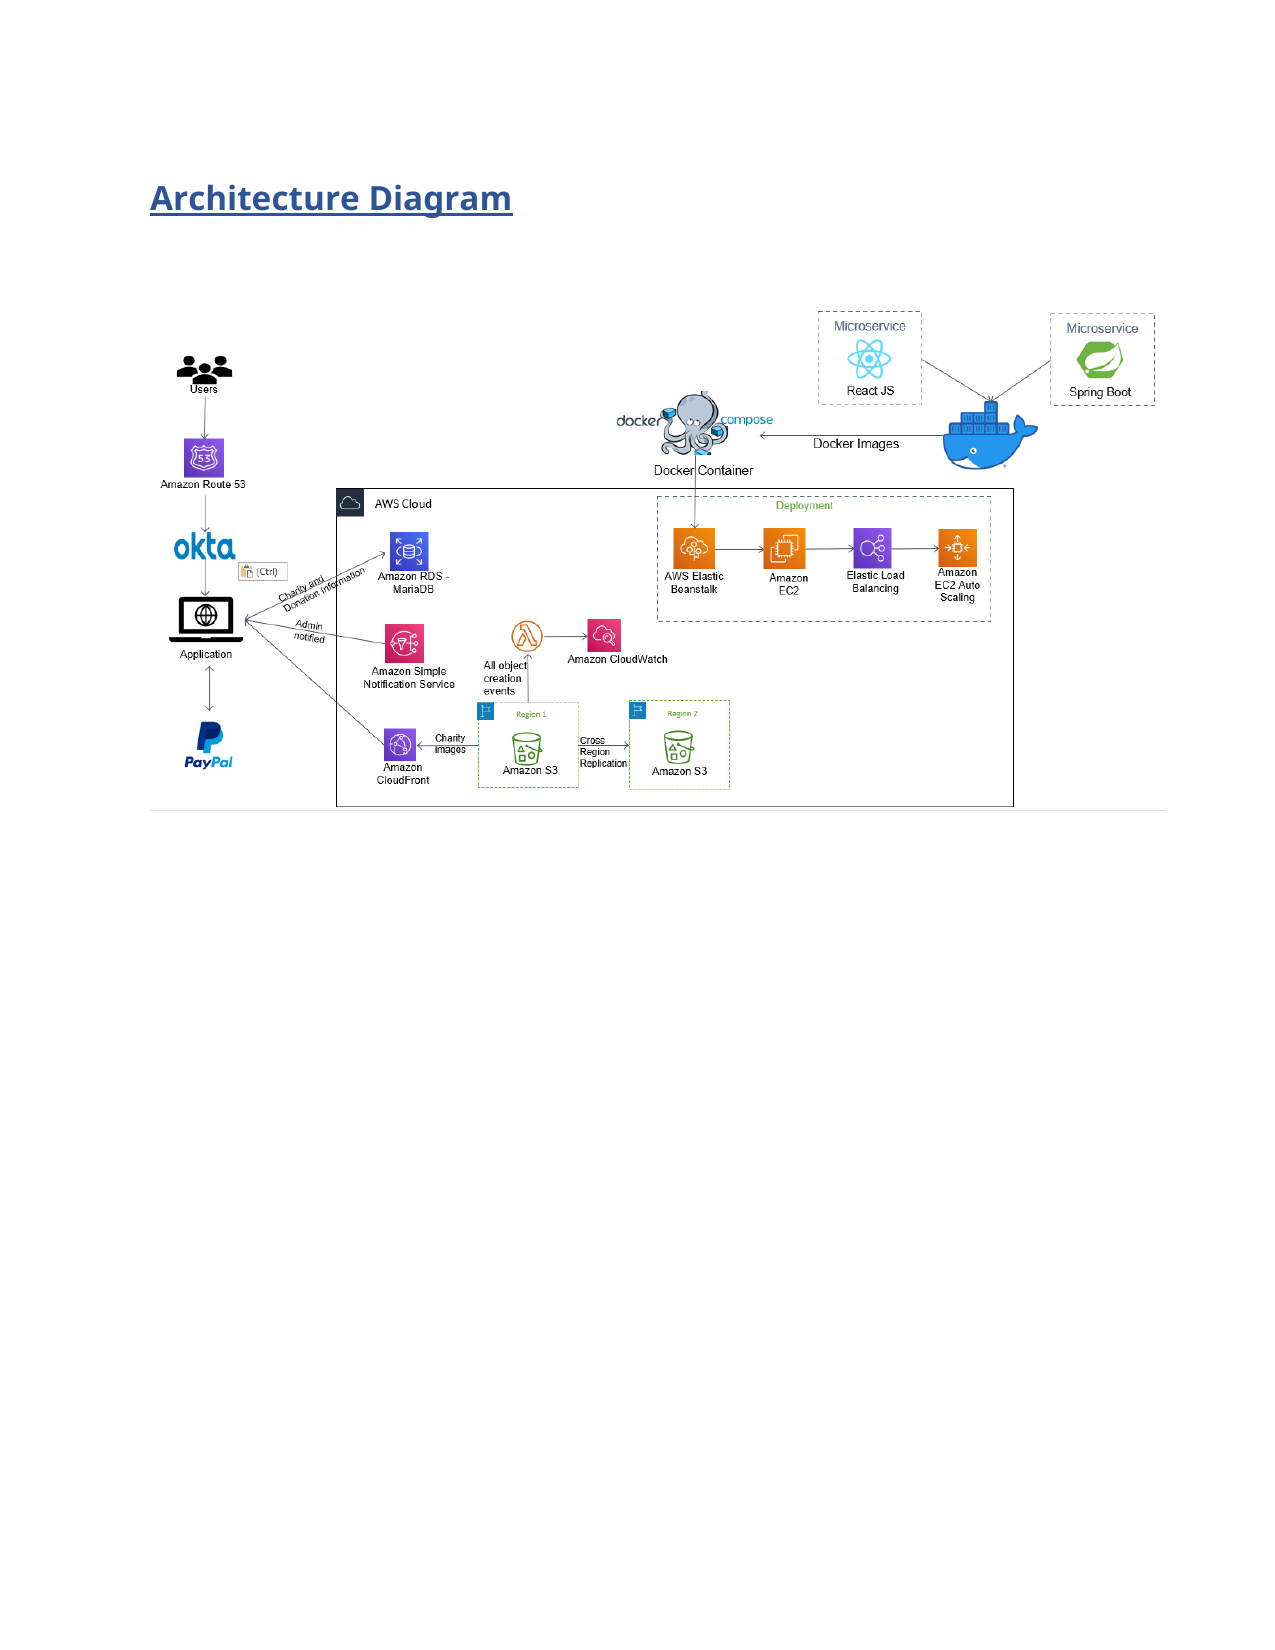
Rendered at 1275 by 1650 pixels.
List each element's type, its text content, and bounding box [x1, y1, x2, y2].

subtitle Architecture Diagram [150, 175, 1125, 220]
picture [150, 270, 1166, 811]
